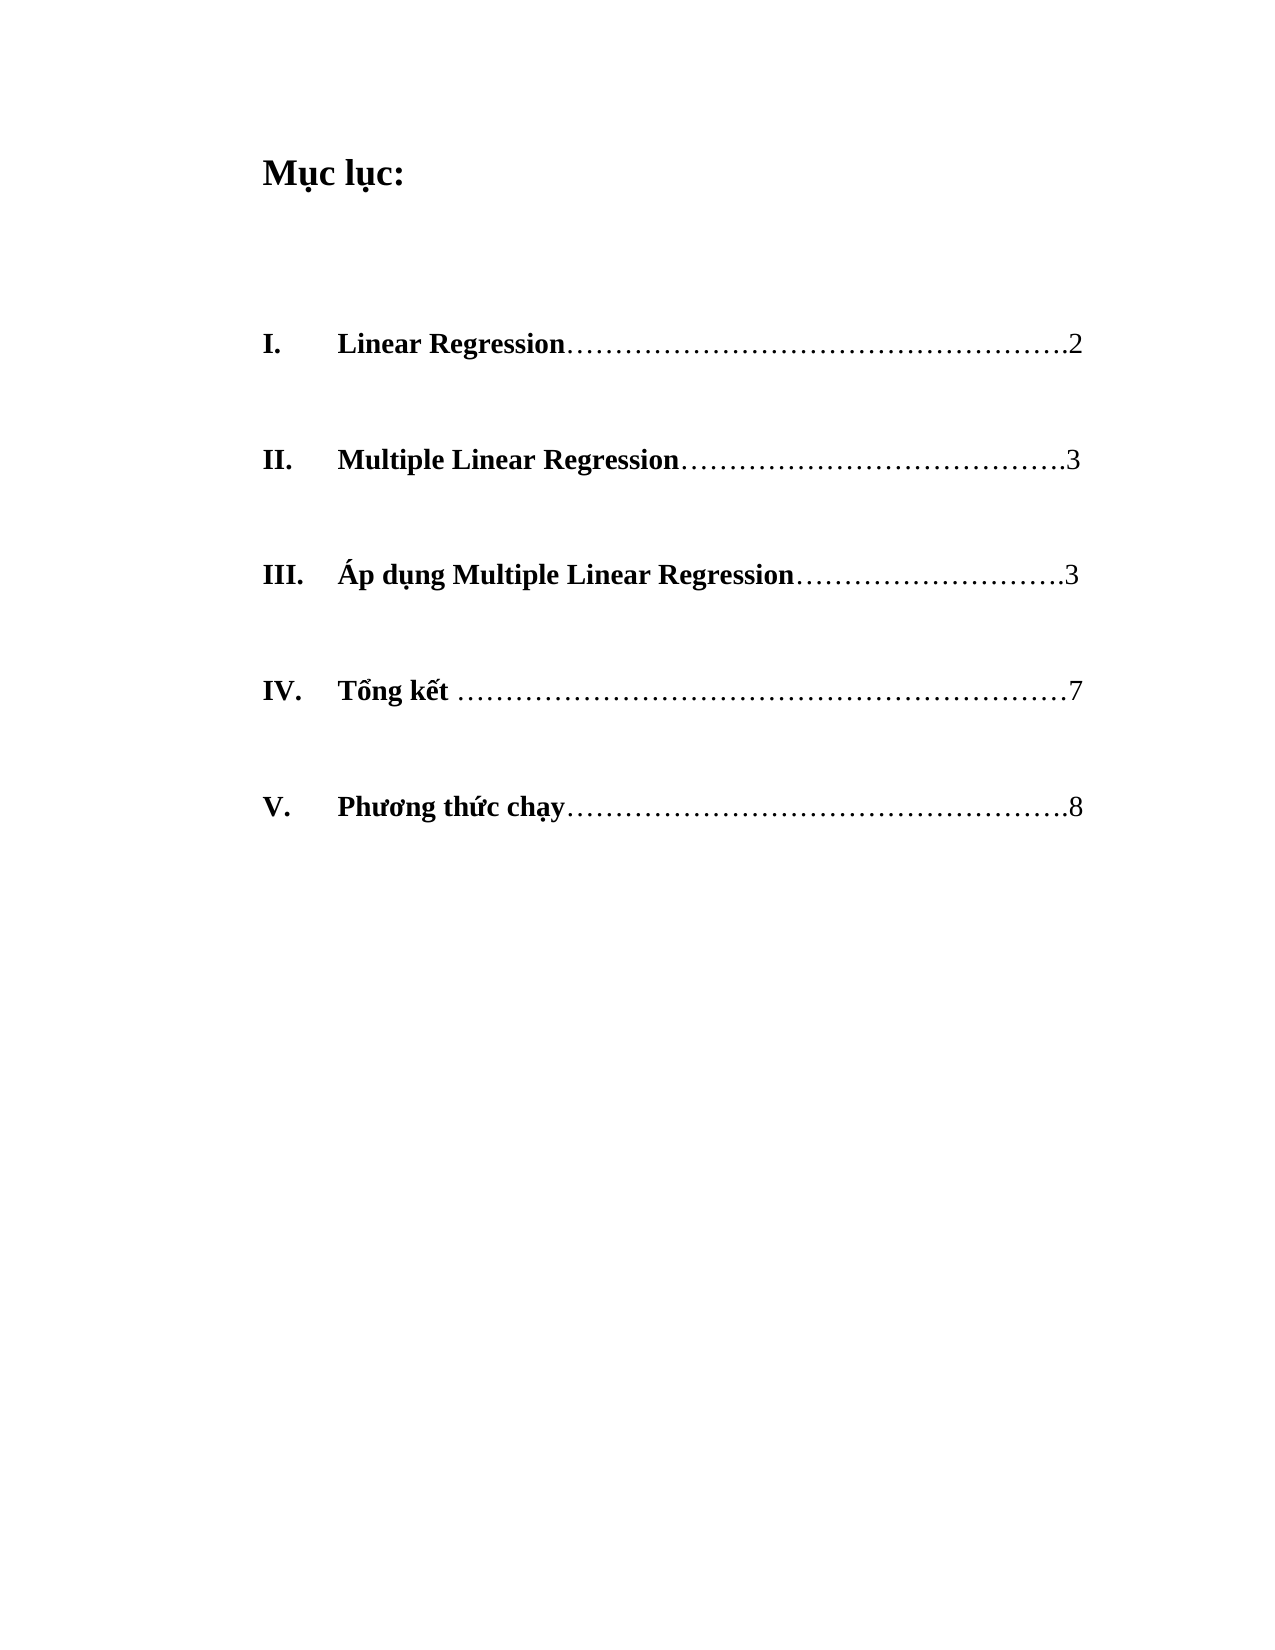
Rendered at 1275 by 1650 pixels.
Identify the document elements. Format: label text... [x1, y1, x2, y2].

list Áp dụng Multiple Linear Regression……………………….3 [262, 557, 1125, 591]
list Multiple Linear Regression………………………………….3 [262, 442, 1125, 475]
list Tổng kết ………………………………………………………7 [262, 673, 1125, 707]
list Mục lục: [262, 150, 1125, 193]
list Phương thức chạy…………………………………………….8 [262, 789, 1125, 822]
list Linear Regression…………………………………………….2 [262, 326, 1125, 360]
